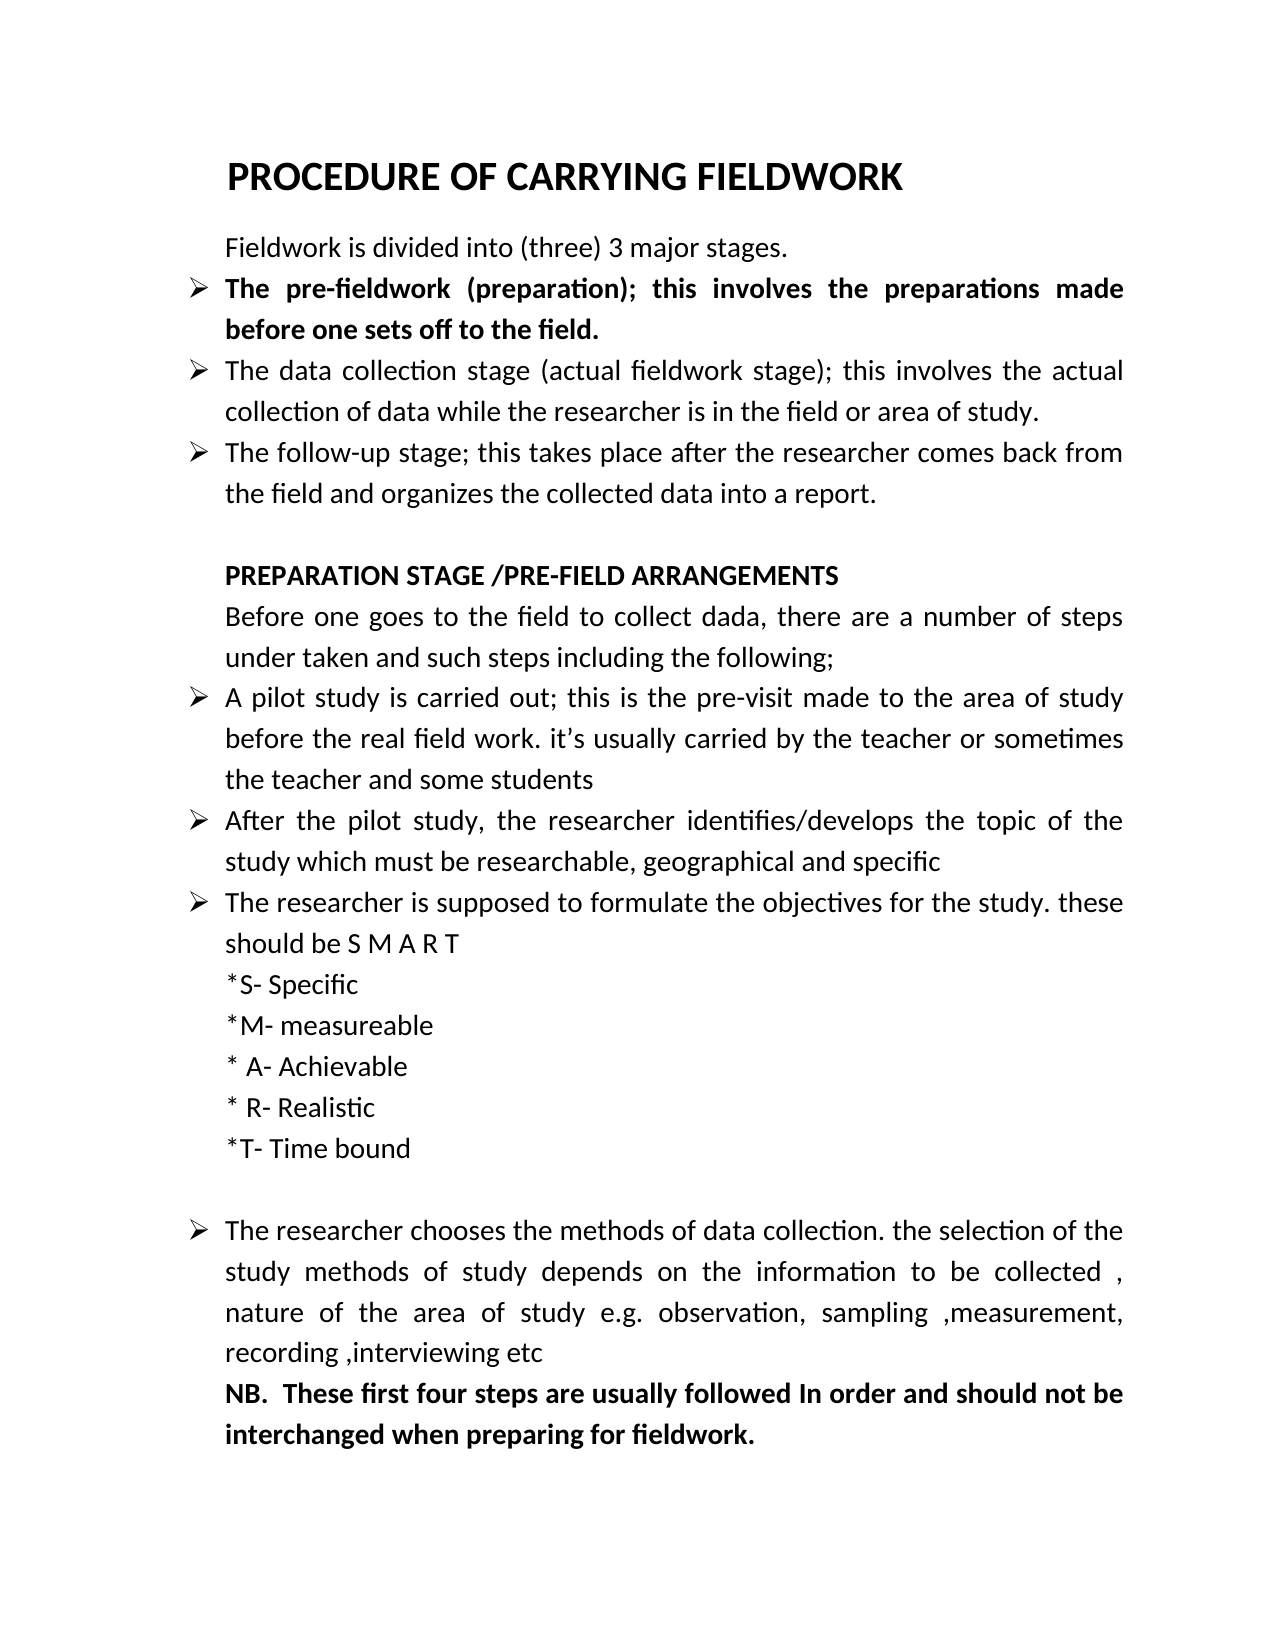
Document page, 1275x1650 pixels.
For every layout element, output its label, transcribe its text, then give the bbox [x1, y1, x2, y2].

list The researcher chooses the methods of data collection. the selection of the study methods of study depends on the information to be collected , nature of the area of study e.g. observation, sampling ,measurement, recording ,interviewing etc [187, 1212, 1125, 1370]
list The pre-fieldwork (preparation); this involves the preparations made before one sets off to the field. [187, 270, 1125, 347]
list A pilot study is carried out; this is the pre-visit made to the area of study before the real field work. it’s usually carried by the teacher or sometimes the teacher and some students [187, 679, 1125, 797]
list *S- Specific [225, 966, 1125, 1002]
list After the pilot study, the researcher identifies/develops the topic of the study which must be researchable, geographical and specific [187, 802, 1125, 879]
list * R- Realistic [225, 1089, 1125, 1124]
list NB. These first four steps are usually followed In order and should not be interchanged when preparing for fieldwork. [225, 1376, 1125, 1452]
text PROCEDURE OF CARRYING FIELDWORK [187, 150, 1125, 201]
list The researcher is supposed to formulate the objectives for the study. these should be S M A R T [187, 884, 1125, 961]
list * A- Achievable [225, 1048, 1125, 1084]
list *M- measureable [225, 1007, 1125, 1043]
list Fieldwork is divided into (three) 3 major stages. [225, 229, 1125, 265]
list The follow-up stage; this takes place after the researcher comes back from the field and organizes the collected data into a report. [187, 434, 1125, 511]
list The data collection stage (actual fieldwork stage); this involves the actual collection of data while the researcher is in the field or area of study. [187, 352, 1125, 429]
list PREPARATION STAGE /PRE-FIELD ARRANGEMENTS [225, 557, 1125, 592]
list Before one goes to the field to collect dada, there are a number of steps under taken and such steps including the following; [225, 598, 1125, 674]
list *T- Time bound [225, 1130, 1125, 1166]
